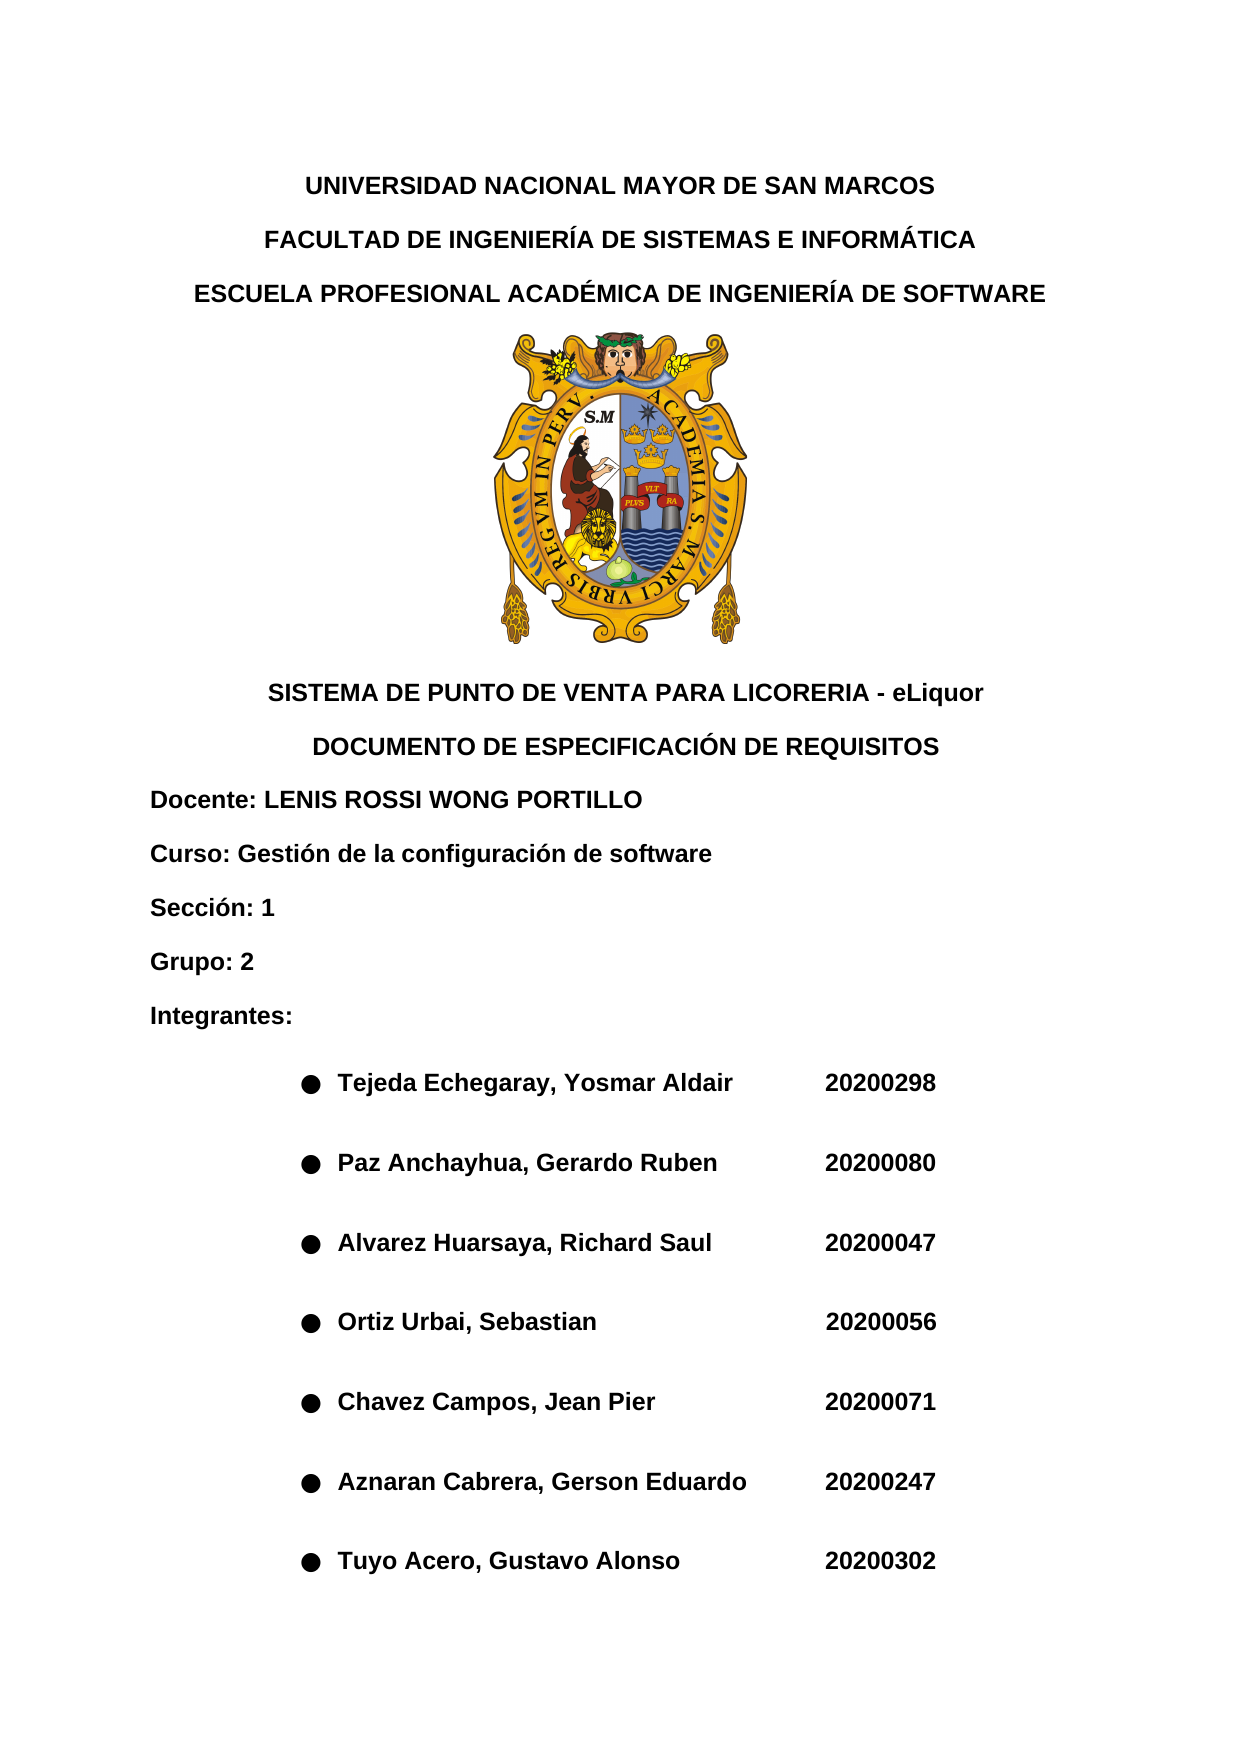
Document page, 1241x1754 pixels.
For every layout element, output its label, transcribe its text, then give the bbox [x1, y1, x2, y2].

list Tejeda Echegaray, Yosmar Aldair 20200298 [300, 1054, 1090, 1106]
text Sección: 1 [150, 893, 1090, 922]
list Aznaran Cabrera, Gerson Eduardo 20200247 [300, 1453, 1090, 1504]
text ESCUELA PROFESIONAL ACADÉMICA DE INGENIERÍA DE SOFTWARE [150, 278, 1090, 307]
list Paz Anchayhua, Gerardo Ruben 20200080 [300, 1134, 1090, 1186]
picture [493, 332, 748, 644]
text FACULTAD DE INGENIERÍA DE SISTEMAS E INFORMÁTICA [150, 225, 1090, 253]
text Grupo: 2 [150, 947, 1090, 976]
list Alvarez Huarsaya, Richard Saul 20200047 [300, 1214, 1090, 1265]
text DOCUMENTO DE ESPECIFICACIÓN DE REQUISITOS [150, 731, 1102, 760]
list Tuyo Acero, Gustavo Alonso 20200302 [300, 1533, 1090, 1584]
text Docente: LENIS ROSSI WONG PORTILLO [150, 785, 1102, 814]
text Integrantes: [150, 1001, 1090, 1029]
text Curso: Gestión de la configuración de software [150, 839, 1102, 868]
list Chavez Campos, Jean Pier 20200071 [300, 1373, 1090, 1424]
text SISTEMA DE PUNTO DE VENTA PARA LICORERIA - eLiquor [150, 678, 1102, 706]
text UNIVERSIDAD NACIONAL MAYOR DE SAN MARCOS [150, 171, 1090, 199]
list Ortiz Urbai, Sebastian 20200056 [300, 1294, 1090, 1345]
